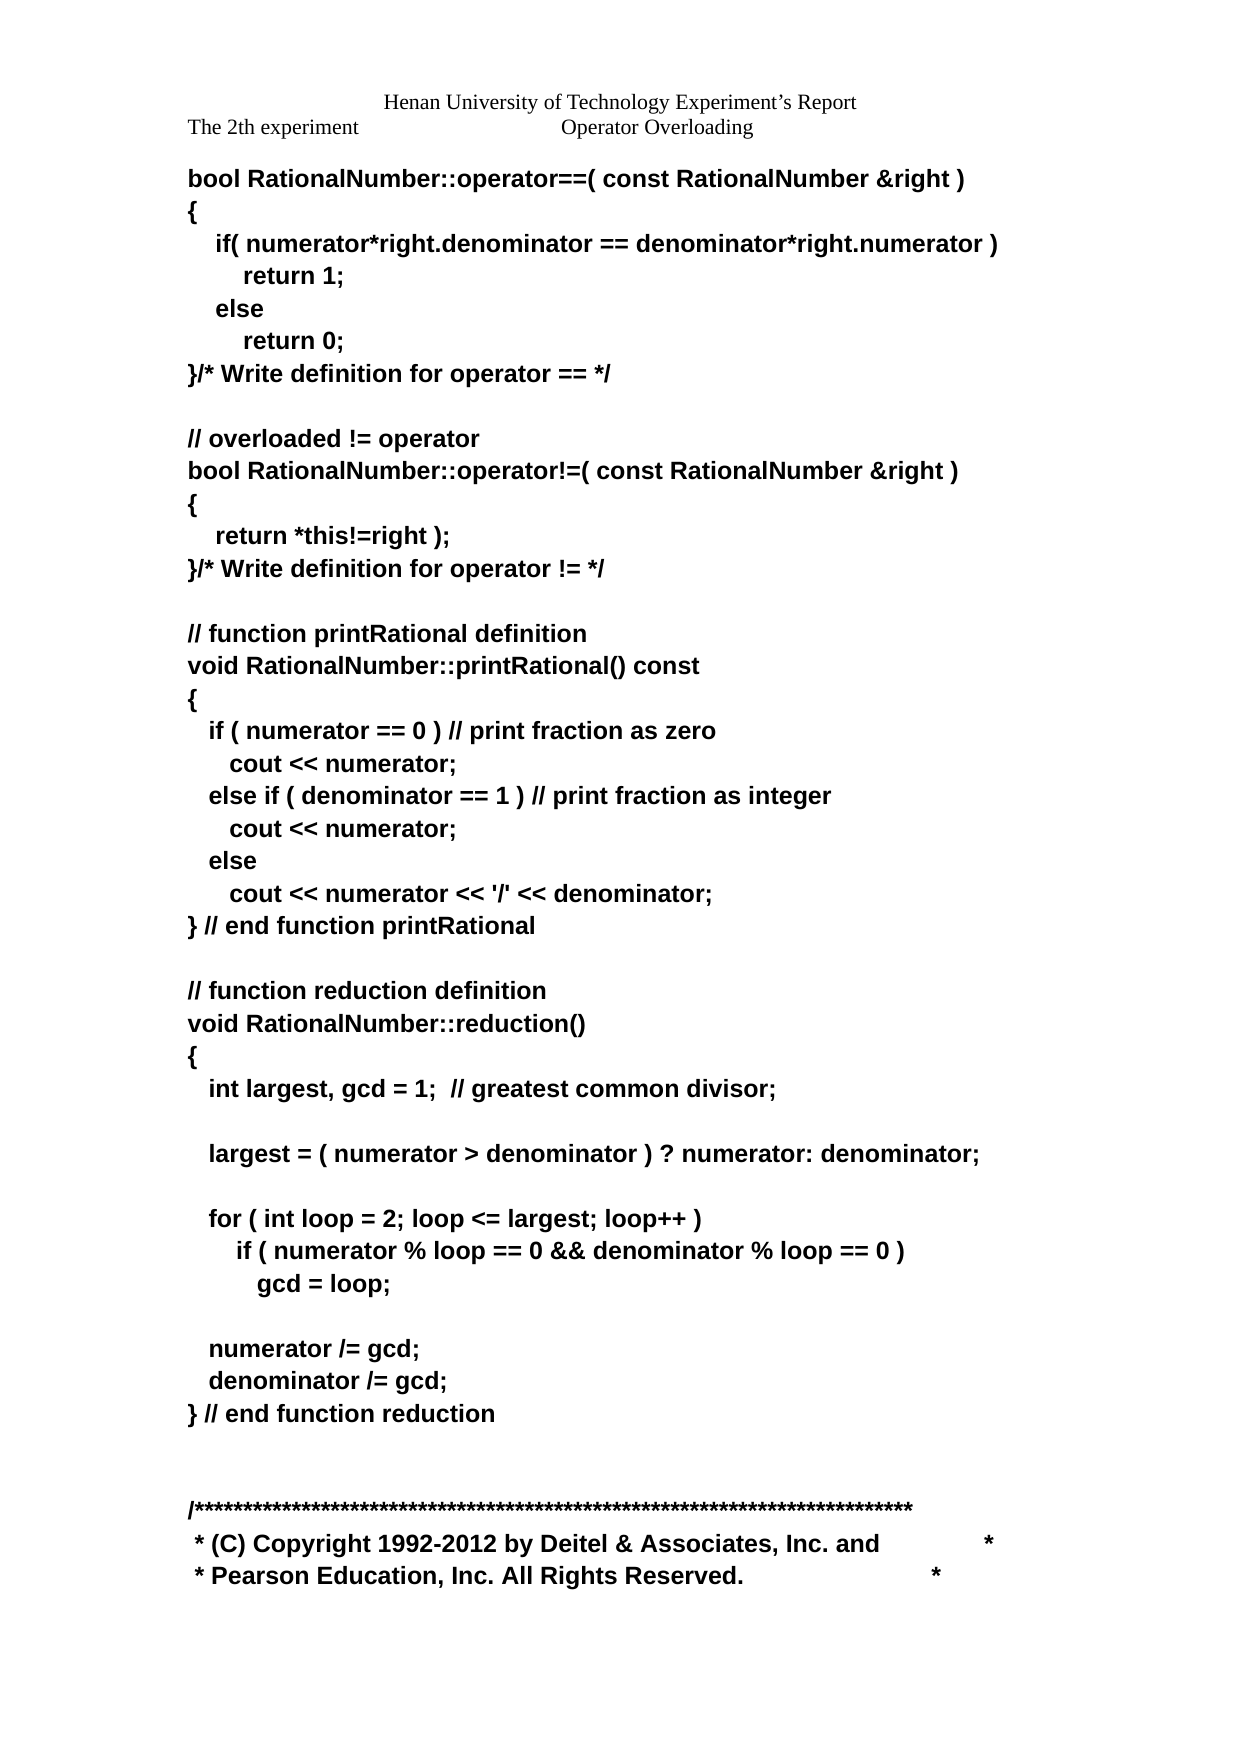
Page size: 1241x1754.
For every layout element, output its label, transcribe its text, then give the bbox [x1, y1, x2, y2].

text { [187, 487, 1053, 519]
text denominator /= gcd; [187, 1364, 1053, 1397]
text { [187, 682, 1053, 714]
text /************************************************************************** [187, 1494, 1053, 1527]
text if ( numerator == 0 ) // print fraction as zero [187, 714, 1053, 747]
text return 0; [187, 324, 1053, 357]
text * Pearson Education, Inc. All Rights Reserved. * [187, 1559, 1053, 1592]
text { [187, 194, 1053, 227]
text }/* Write definition for operator != */ [187, 552, 1053, 584]
text largest = ( numerator > denominator ) ? numerator: denominator; [187, 1137, 1053, 1169]
text cout << numerator; [187, 747, 1053, 779]
text } // end function printRational [187, 909, 1053, 942]
text // function reduction definition [187, 974, 1053, 1007]
text cout << numerator; [187, 812, 1053, 844]
text cout << numerator << '/' << denominator; [187, 877, 1053, 909]
text // overloaded != operator [187, 422, 1053, 454]
text } // end function reduction [187, 1397, 1053, 1429]
text void RationalNumber::reduction() [187, 1007, 1053, 1039]
text numerator /= gcd; [187, 1332, 1053, 1364]
text { [187, 1039, 1053, 1072]
text for ( int loop = 2; loop <= largest; loop++ ) [187, 1202, 1053, 1234]
text if ( numerator % loop == 0 && denominator % loop == 0 ) [187, 1234, 1053, 1267]
text bool RationalNumber::operator!=( const RationalNumber &right ) [187, 454, 1053, 487]
text int largest, gcd = 1; // greatest common divisor; [187, 1072, 1053, 1104]
text else if ( denominator == 1 ) // print fraction as integer [187, 779, 1053, 812]
text else [187, 844, 1053, 877]
text if( numerator*right.denominator == denominator*right.numerator ) [187, 227, 1053, 259]
text return 1; [187, 259, 1053, 292]
text gcd = loop; [187, 1267, 1053, 1299]
text // function printRational definition [187, 617, 1053, 649]
text void RationalNumber::printRational() const [187, 649, 1053, 682]
text * (C) Copyright 1992-2012 by Deitel & Associates, Inc. and * [187, 1527, 1053, 1559]
text return *this!=right ); [187, 519, 1053, 552]
text bool RationalNumber::operator==( const RationalNumber &right ) [187, 162, 1053, 194]
text else [187, 292, 1053, 324]
text }/* Write definition for operator == */ [187, 357, 1053, 389]
